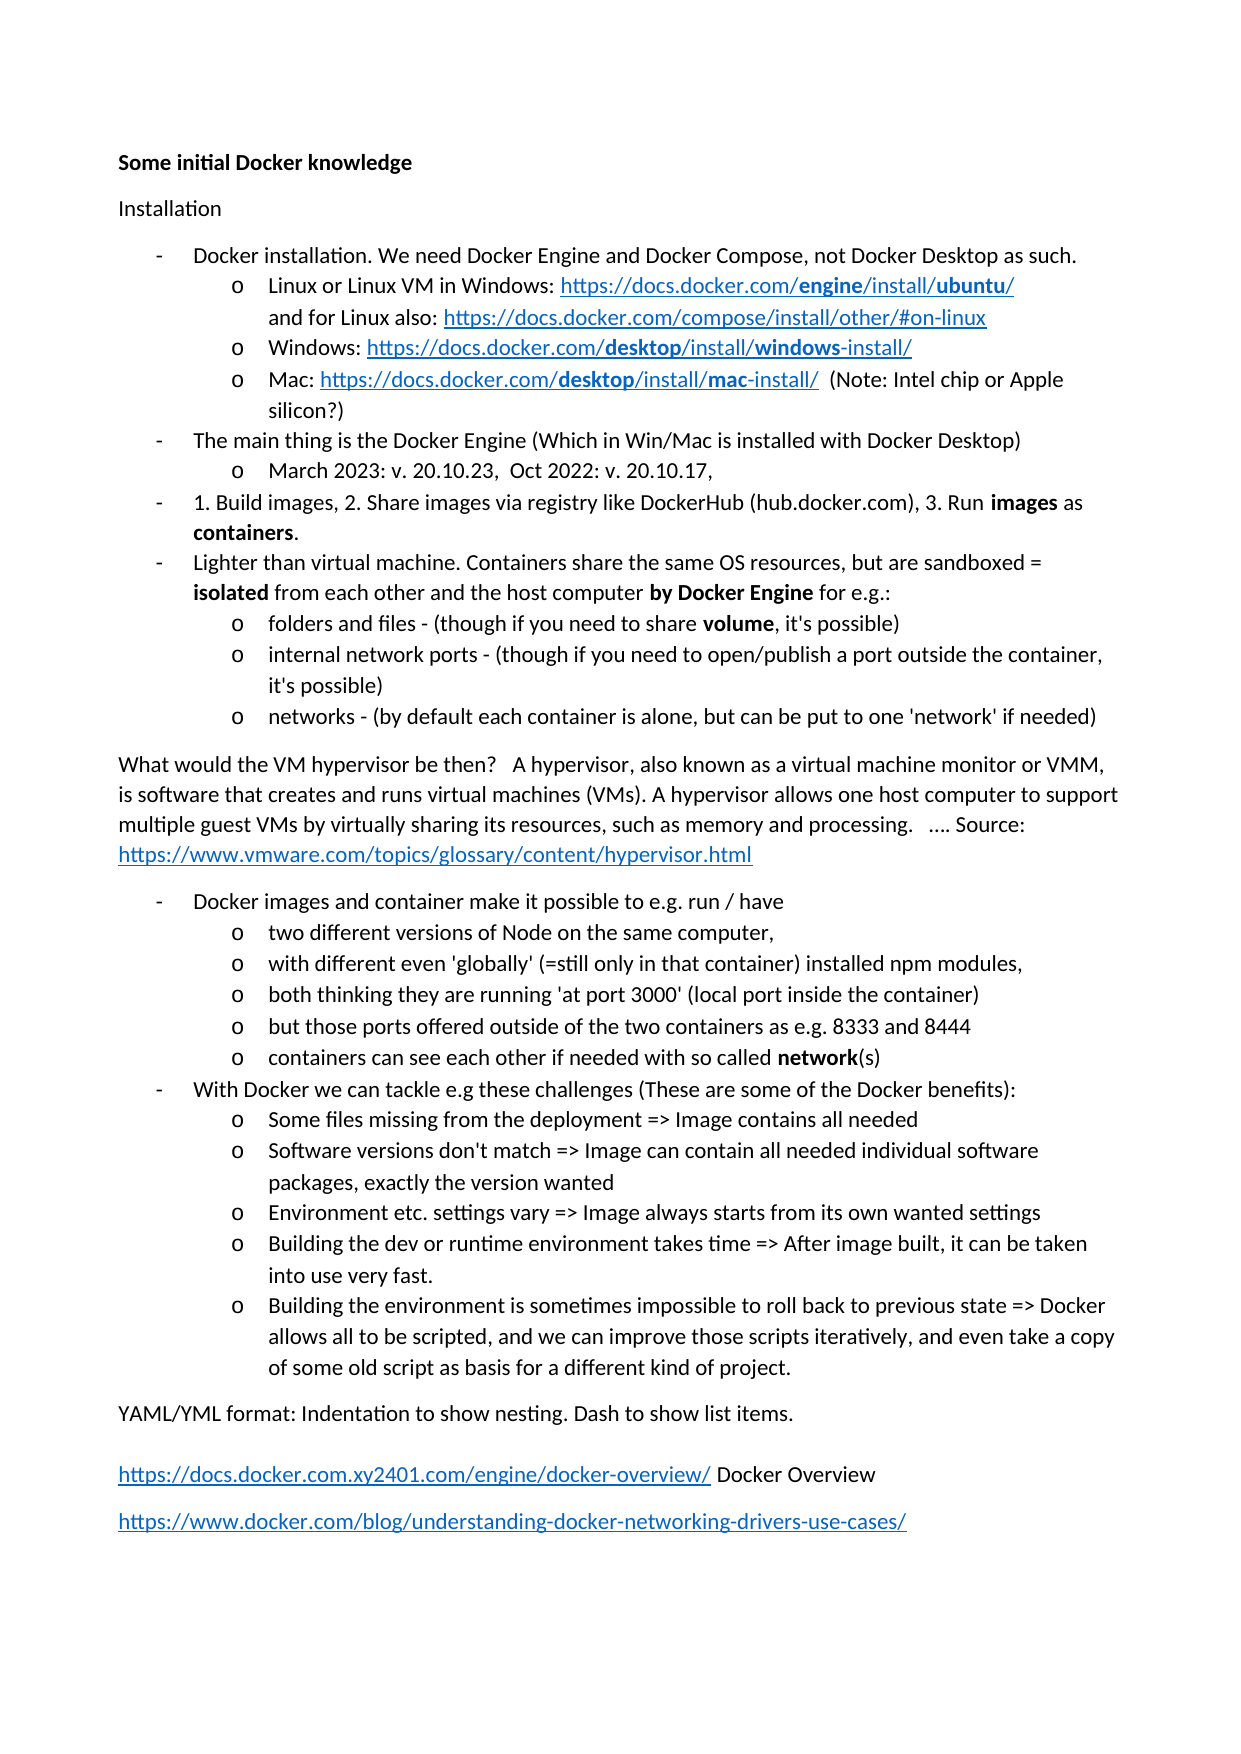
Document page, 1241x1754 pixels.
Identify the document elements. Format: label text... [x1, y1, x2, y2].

list and for Linux also: https://docs.docker.com/compose/install/other/#on-linux [268, 303, 1122, 331]
list Lighter than virtual machine. Containers share the same OS resources, but are sandboxed = isolated from each other and the host computer by Docker Engine for e.g.: [156, 548, 1122, 607]
list containers can see each other if needed with so called network(s) [231, 1043, 1122, 1073]
list With Docker we can tackle e.g these challenges (These are some of the Docker benefits): [156, 1075, 1122, 1103]
list internal network ports - (though if you need to open/publish a port outside the container, it's possible) [231, 640, 1122, 699]
list Docker images and container make it possible to e.g. run / have [156, 887, 1122, 915]
list networks - (by default each container is alone, but can be put to one 'network' if needed) [231, 702, 1122, 731]
list The main thing is the Docker Engine (Which in Win/Mac is installed with Docker Desktop) [156, 426, 1122, 454]
text Installation [118, 194, 1122, 222]
list Environment etc. settings vary => Image always starts from its own wanted settings [231, 1198, 1122, 1227]
list March 2023: v. 20.10.23, Oct 2022: v. 20.10.17, [231, 456, 1122, 486]
text https://www.docker.com/blog/understanding-docker-networking-drivers-use-cases/ [118, 1507, 1122, 1535]
list Building the dev or runtime environment takes time => After image built, it can be taken into use very fast. [231, 1229, 1122, 1289]
list with different even 'globally' (=still only in that container) installed npm modules, [231, 949, 1122, 978]
list folders and files - (though if you need to share volume, it's possible) [231, 609, 1122, 638]
list Some files missing from the deployment => Image contains all needed [231, 1105, 1122, 1134]
text What would the VM hypervisor be then? A hypervisor, also known as a virtual machine monitor or VMM, is software that creates and runs virtual machines (VMs). A hypervisor allows one host computer to support multiple guest VMs by virtually sharing its resources, such as memory and processing. …. Source: https://www.vmware.com/topics/glossary/content/hypervisor.html [118, 750, 1122, 868]
list Software versions don't match => Image can contain all needed individual software packages, exactly the version wanted [231, 1137, 1122, 1196]
list two different versions of Node on the same computer, [231, 918, 1122, 947]
list Building the environment is sometimes impossible to roll back to previous state => Docker allows all to be scripted, and we can improve those scripts iteratively, and even take a copy of some old script as basis for a different kind of project. [231, 1291, 1122, 1381]
text Some initial Docker knowledge [118, 148, 1122, 176]
text YAML/YML format: Indentation to show nesting. Dash to show list items. https://docs.docker.com.xy2401.com/engine/docker-overview/ Docker Overview [118, 1399, 1122, 1488]
list Windows: https://docs.docker.com/desktop/install/windows-install/ [231, 333, 1122, 362]
list Docker installation. We need Docker Engine and Docker Compose, not Docker Desktop as such. [156, 241, 1122, 269]
list both thinking they are running 'at port 3000' (local port inside the container) [231, 981, 1122, 1010]
list but those ports offered outside of the two containers as e.g. 8333 and 8444 [231, 1012, 1122, 1041]
list Mac: https://docs.docker.com/desktop/install/mac-install/ (Note: Intel chip or Apple silicon?) [231, 365, 1122, 424]
list Linux or Linux VM in Windows: https://docs.docker.com/engine/install/ubuntu/ [231, 272, 1122, 301]
list 1. Build images, 2. Share images via registry like DockerHub (hub.docker.com), 3. Run images as containers. [156, 488, 1122, 546]
